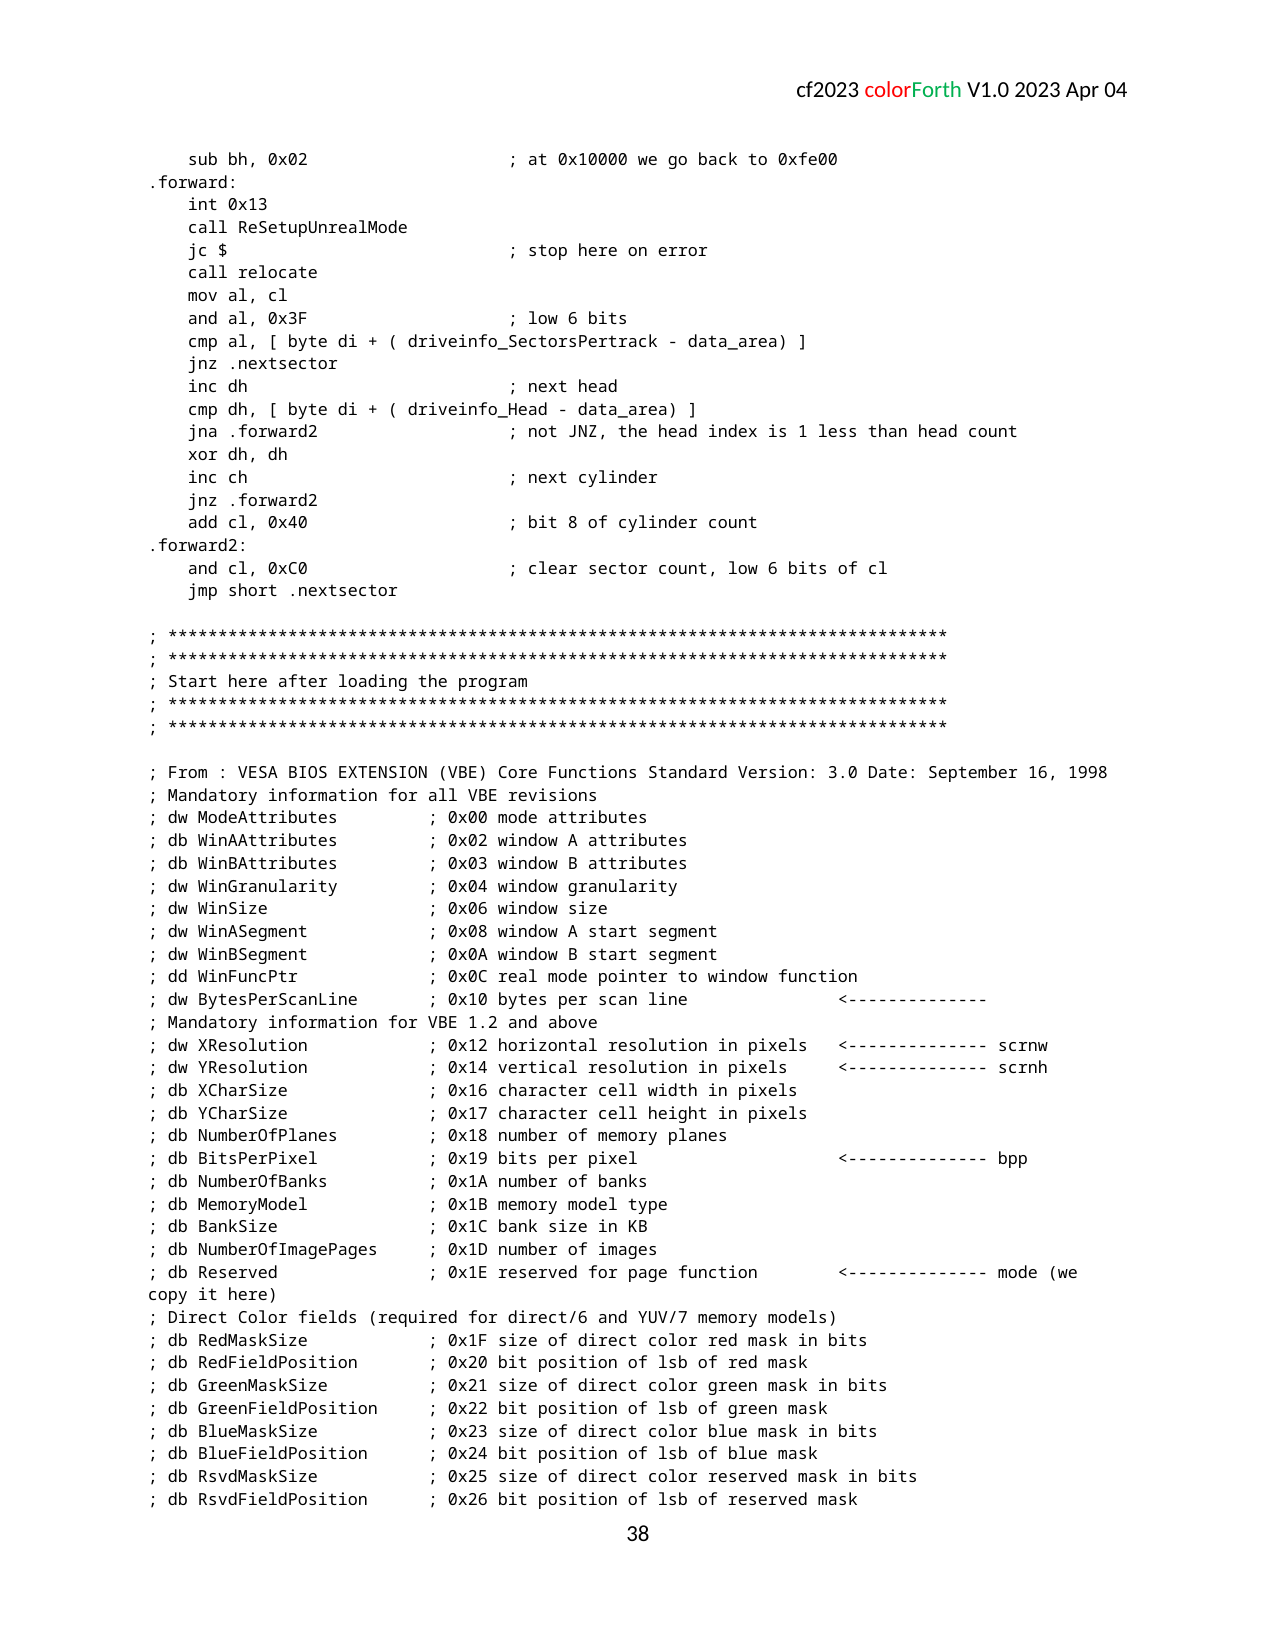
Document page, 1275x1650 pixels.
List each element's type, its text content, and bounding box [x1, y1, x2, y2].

text inc ch ; next cylinder [148, 466, 1127, 488]
text ; db BlueMaskSize ; 0x23 size of direct color blue mask in bits [148, 1419, 1127, 1442]
text ; ****************************************************************************** [148, 647, 1127, 670]
text ; dw WinBSegment ; 0x0A window B start segment [148, 942, 1127, 965]
text ; db Reserved ; 0x1E reserved for page function <-------------- mode (we copy it here) [148, 1260, 1127, 1306]
text jnz .forward2 [148, 488, 1127, 511]
text ; dw ModeAttributes ; 0x00 mode attributes [148, 806, 1127, 829]
text ; dw WinGranularity ; 0x04 window granularity [148, 874, 1127, 897]
text ; db MemoryModel ; 0x1B memory model type [148, 1192, 1127, 1215]
text and cl, 0xC0 ; clear sector count, low 6 bits of cl [148, 556, 1127, 579]
text ; db YCharSize ; 0x17 character cell height in pixels [148, 1101, 1127, 1124]
text sub bh, 0x02 ; at 0x10000 we go back to 0xfe00 [148, 148, 1127, 170]
text ; dd WinFuncPtr ; 0x0C real mode pointer to window function [148, 965, 1127, 988]
text ; db XCharSize ; 0x16 character cell width in pixels [148, 1079, 1127, 1101]
text ; db NumberOfImagePages ; 0x1D number of images [148, 1238, 1127, 1260]
text ; dw WinASegment ; 0x08 window A start segment [148, 920, 1127, 942]
text ; db WinBAttributes ; 0x03 window B attributes [148, 852, 1127, 874]
text ; db RedFieldPosition ; 0x20 bit position of lsb of red mask [148, 1351, 1127, 1374]
text cmp al, [ byte di + ( driveinfo_SectorsPertrack - data_area) ] [148, 329, 1127, 352]
text .forward: [148, 170, 1127, 193]
text ; db GreenFieldPosition ; 0x22 bit position of lsb of green mask [148, 1397, 1127, 1419]
text call ReSetupUnrealMode [148, 216, 1127, 238]
text ; ****************************************************************************** [148, 715, 1127, 738]
text call relocate [148, 261, 1127, 284]
text jna .forward2 ; not JNZ, the head index is 1 less than head count [148, 420, 1127, 443]
text ; ****************************************************************************** [148, 693, 1127, 715]
text ; Direct Color fields (required for direct/6 and YUV/7 memory models) [148, 1306, 1127, 1328]
text add cl, 0x40 ; bit 8 of cylinder count [148, 511, 1127, 534]
text ; Start here after loading the program [148, 670, 1127, 693]
text ; db RsvdMaskSize ; 0x25 size of direct color reserved mask in bits [148, 1465, 1127, 1487]
text ; dw BytesPerScanLine ; 0x10 bytes per scan line <-------------- [148, 988, 1127, 1011]
text xor dh, dh [148, 443, 1127, 466]
text ; dw XResolution ; 0x12 horizontal resolution in pixels <-------------- scrnw [148, 1033, 1127, 1056]
text .forward2: [148, 534, 1127, 556]
text jc $ ; stop here on error [148, 238, 1127, 261]
text ; db WinAAttributes ; 0x02 window A attributes [148, 829, 1127, 852]
text cmp dh, [ byte di + ( driveinfo_Head - data_area) ] [148, 397, 1127, 420]
text ; db RsvdFieldPosition ; 0x26 bit position of lsb of reserved mask [148, 1487, 1127, 1510]
text inc dh ; next head [148, 375, 1127, 397]
text ; db GreenMaskSize ; 0x21 size of direct color green mask in bits [148, 1374, 1127, 1397]
text ; Mandatory information for VBE 1.2 and above [148, 1011, 1127, 1033]
text mov al, cl [148, 284, 1127, 307]
text ; dw YResolution ; 0x14 vertical resolution in pixels <-------------- scrnh [148, 1056, 1127, 1079]
text ; db RedMaskSize ; 0x1F size of direct color red mask in bits [148, 1328, 1127, 1351]
text ; db BlueFieldPosition ; 0x24 bit position of lsb of blue mask [148, 1442, 1127, 1465]
text jmp short .nextsector [148, 579, 1127, 602]
text jnz .nextsector [148, 352, 1127, 375]
text ; db BankSize ; 0x1C bank size in KB [148, 1215, 1127, 1238]
text ; dw WinSize ; 0x06 window size [148, 897, 1127, 920]
text ; db NumberOfPlanes ; 0x18 number of memory planes [148, 1124, 1127, 1147]
text ; Mandatory information for all VBE revisions [148, 783, 1127, 806]
text and al, 0x3F ; low 6 bits [148, 307, 1127, 329]
text int 0x13 [148, 193, 1127, 216]
text ; db NumberOfBanks ; 0x1A number of banks [148, 1169, 1127, 1192]
text ; db BitsPerPixel ; 0x19 bits per pixel <-------------- bpp [148, 1147, 1127, 1169]
text ; ****************************************************************************** [148, 624, 1127, 647]
text ; From : VESA BIOS EXTENSION (VBE) Core Functions Standard Version: 3.0 Date: September 16, 1998 [148, 761, 1127, 783]
